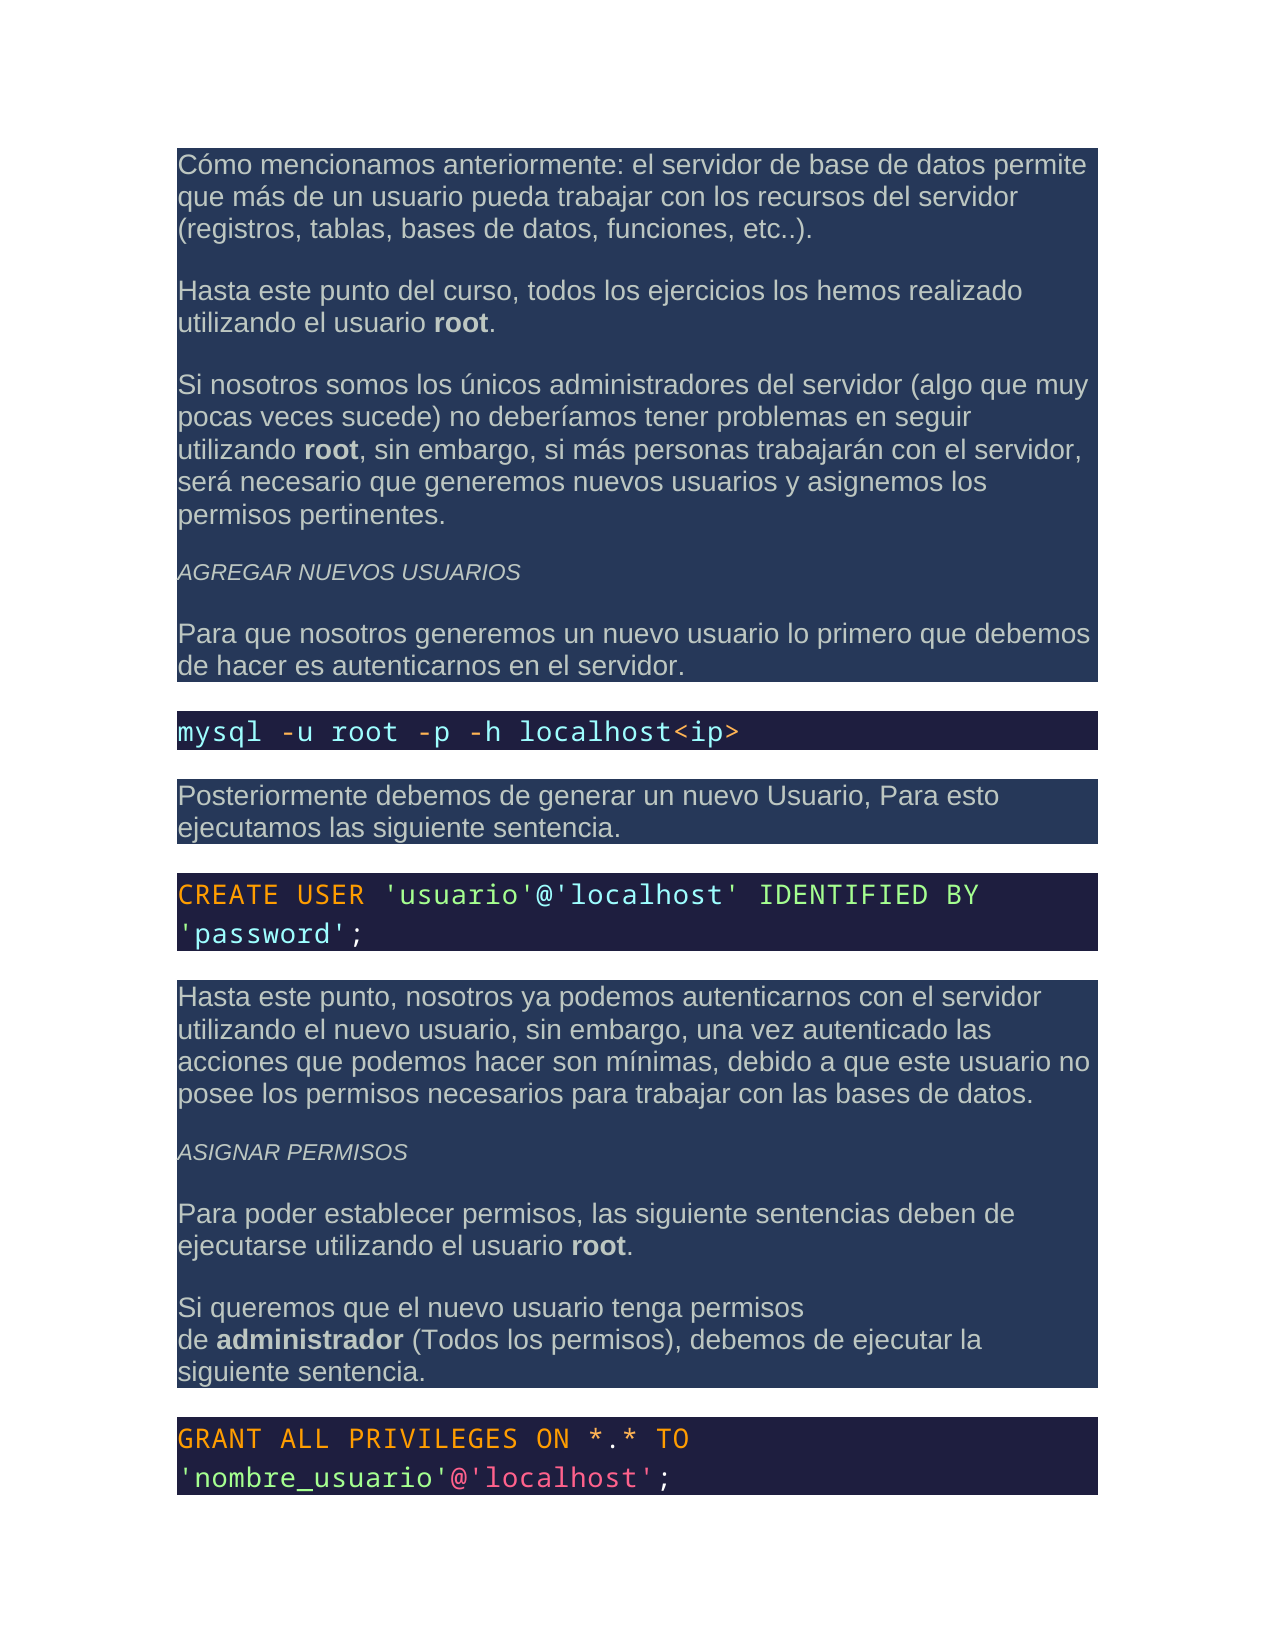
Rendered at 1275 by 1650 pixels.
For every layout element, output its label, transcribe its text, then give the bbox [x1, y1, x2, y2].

text Posteriormente debemos de generar un nuevo Usuario, Para esto ejecutamos las siguiente sentencia. [177, 779, 1098, 844]
text Si nosotros somos los únicos administradores del servidor (algo que muy pocas veces sucede) no deberíamos tener problemas en seguir utilizando root, sin embargo, si más personas trabajarán con el servidor, será necesario que generemos nuevos usuarios y asignemos los permisos pertinentes. [177, 368, 1098, 530]
text Para que nosotros generemos un nuevo usuario lo primero que debemos de hacer es autenticarnos en el servidor. [177, 617, 1098, 682]
text Hasta este punto, nosotros ya podemos autenticarnos con el servidor utilizando el nuevo usuario, sin embargo, una vez autenticado las acciones que podemos hacer son mínimas, debido a que este usuario no posee los permisos necesarios para trabajar con las bases de datos. [177, 980, 1098, 1110]
text Cómo mencionamos anteriormente: el servidor de base de datos permite que más de un usuario pueda trabajar con los recursos del servidor (registros, tablas, bases de datos, funciones, etc..). [177, 148, 1098, 245]
text mysql -u root -p -h localhost<ip> [177, 711, 1098, 750]
text Para poder establecer permisos, las siguiente sentencias deben de ejecutarse utilizando el usuario root. [177, 1197, 1098, 1261]
text CREATE USER 'usuario'@'localhost' IDENTIFIED BY 'password'; [177, 873, 1098, 951]
text GRANT ALL PRIVILEGES ON *.* TO 'nombre_usuario'@'localhost'; [177, 1417, 1098, 1495]
subtitle AGREGAR NUEVOS USUARIOS [177, 559, 1098, 586]
subtitle ASIGNAR PERMISOS [177, 1139, 1098, 1165]
text Hasta este punto del curso, todos los ejercicios los hemos realizado utilizando el usuario root. [177, 274, 1098, 339]
text Si queremos que el nuevo usuario tenga permisos de administrador (Todos los permisos), debemos de ejecutar la siguiente sentencia. [177, 1291, 1098, 1388]
